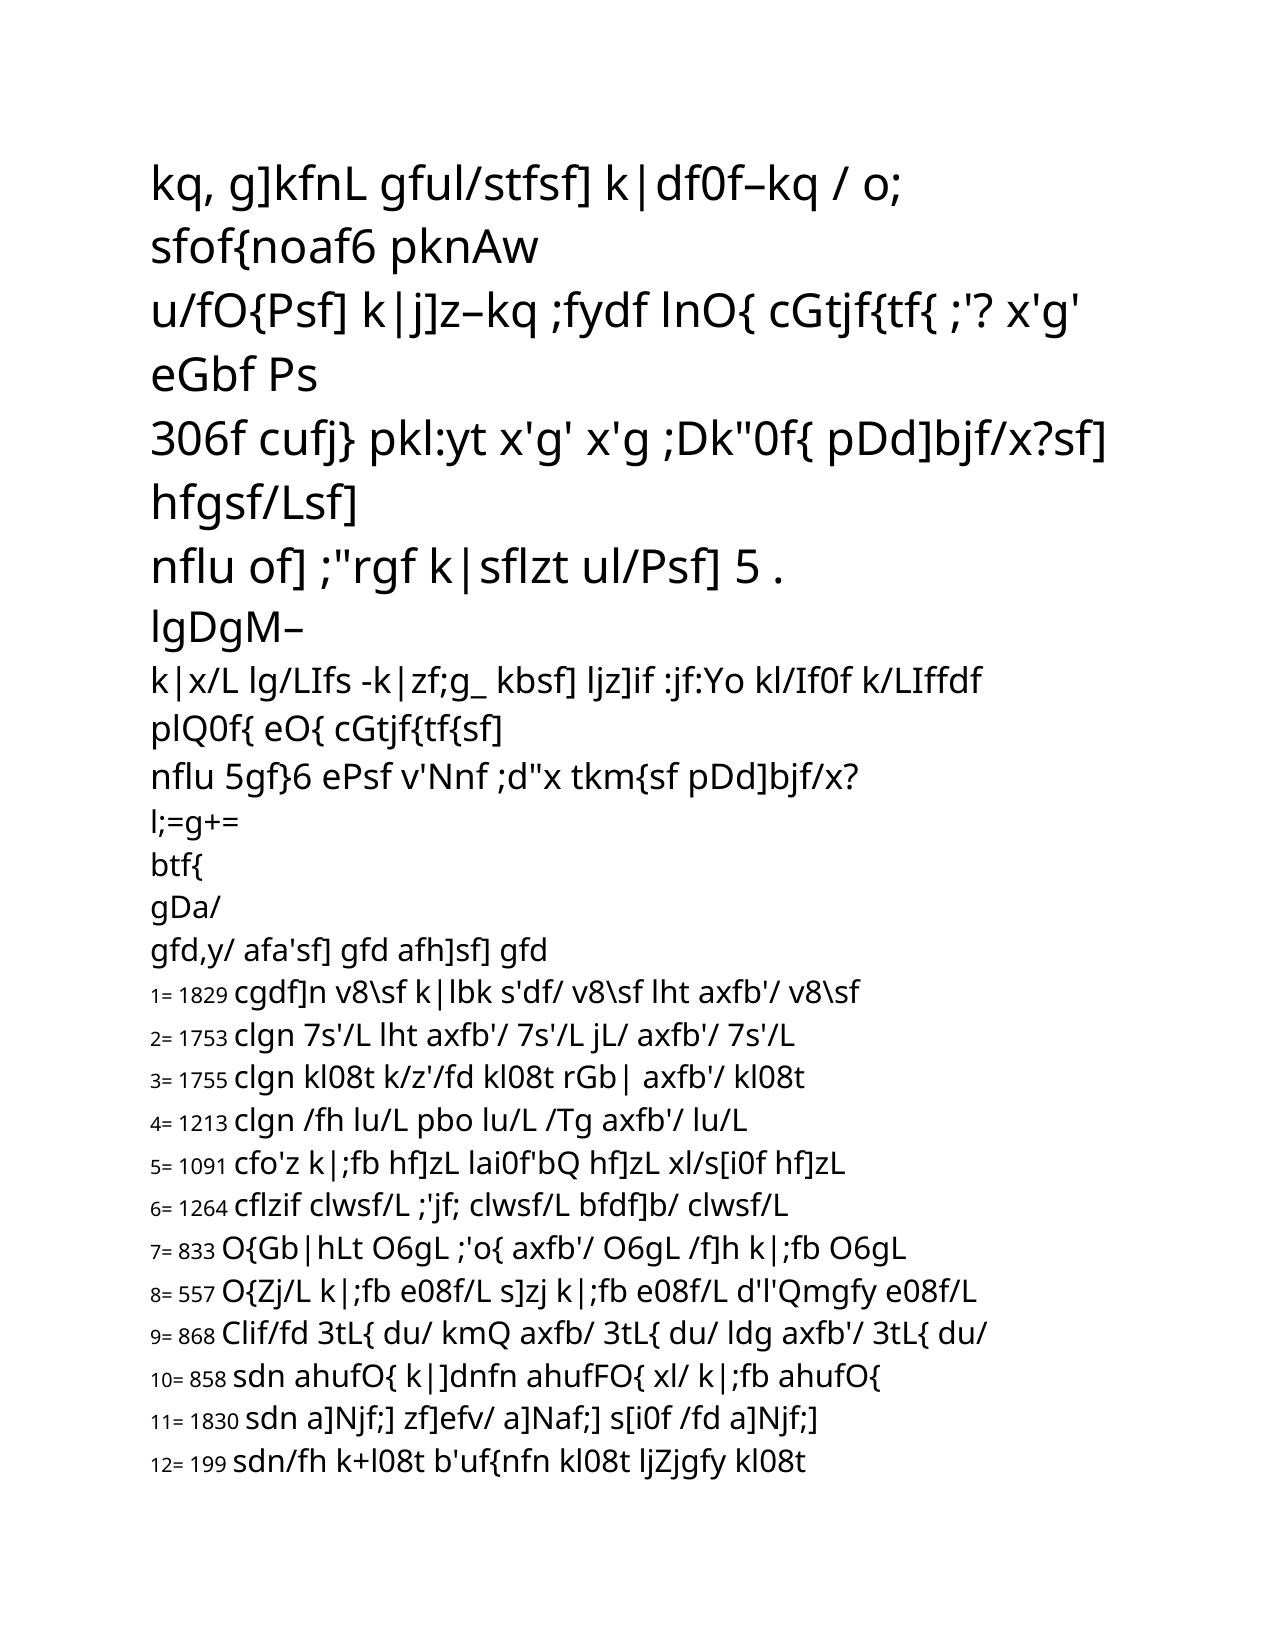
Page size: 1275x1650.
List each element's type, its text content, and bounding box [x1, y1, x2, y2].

text 11= 1830 sdn a]Njf;] zf]efv/ a]Naf;] s[i0f /fd a]Njf;] [150, 1396, 1125, 1439]
text lgDgM– [150, 597, 1125, 655]
text nflu of] ;"rgf k|sflzt ul/Psf] 5 . [150, 533, 1125, 597]
text 10= 858 sdn ahufO{ k|]dnfn ahufFO{ xl/ k|;fb ahufO{ [150, 1354, 1125, 1396]
text k|x/L lg/LIfs -k|zf;g_ kbsf] ljz]if :jf:Yo kl/If0f k/LIffdf plQ0f{ eO{ cGtjf{tf{sf] [150, 655, 1125, 752]
text 4= 1213 clgn /fh lu/L pbo lu/L /Tg axfb'/ lu/L [150, 1098, 1125, 1141]
text 5= 1091 cfo'z k|;fb hf]zL lai0f'bQ hf]zL xl/s[i0f hf]zL [150, 1141, 1125, 1183]
text u/fO{Psf] k|j]z–kq ;fydf lnO{ cGtjf{tf{ ;'? x'g' eGbf Ps [150, 278, 1125, 405]
text l;=g+= [150, 800, 1125, 842]
text 1= 1829 cgdf]n v8\sf k|lbk s'df/ v8\sf lht axfb'/ v8\sf [150, 970, 1125, 1013]
text gfd,y/ afa'sf] gfd afh]sf] gfd [150, 928, 1125, 970]
text 7= 833 O{Gb|hLt O6gL ;'o{ axfb'/ O6gL /f]h k|;fb O6gL [150, 1226, 1125, 1268]
text gDa/ [150, 885, 1125, 928]
text 8= 557 O{Zj/L k|;fb e08f/L s]zj k|;fb e08f/L d'l'Qmgfy e08f/L [150, 1268, 1125, 1311]
text btf{ [150, 842, 1125, 885]
text kq, g]kfnL gful/stfsf] k|df0f–kq / o; sfof{noaf6 pknAw [150, 150, 1125, 278]
text 6= 1264 cflzif clwsf/L ;'jf; clwsf/L bfdf]b/ clwsf/L [150, 1183, 1125, 1226]
text 2= 1753 clgn 7s'/L lht axfb'/ 7s'/L jL/ axfb'/ 7s'/L [150, 1013, 1125, 1056]
text 3= 1755 clgn kl08t k/z'/fd kl08t rGb| axfb'/ kl08t [150, 1056, 1125, 1098]
text 306f cufj} pkl:yt x'g' x'g ;Dk"0f{ pDd]bjf/x?sf] hfgsf/Lsf] [150, 405, 1125, 533]
text 9= 868 Clif/fd 3tL{ du/ kmQ axfb/ 3tL{ du/ ldg axfb'/ 3tL{ du/ [150, 1311, 1125, 1354]
text 12= 199 sdn/fh k+l08t b'uf{nfn kl08t ljZjgfy kl08t [150, 1439, 1125, 1482]
text nflu 5gf}6 ePsf v'Nnf ;d"x tkm{sf pDd]bjf/x? [150, 752, 1125, 800]
